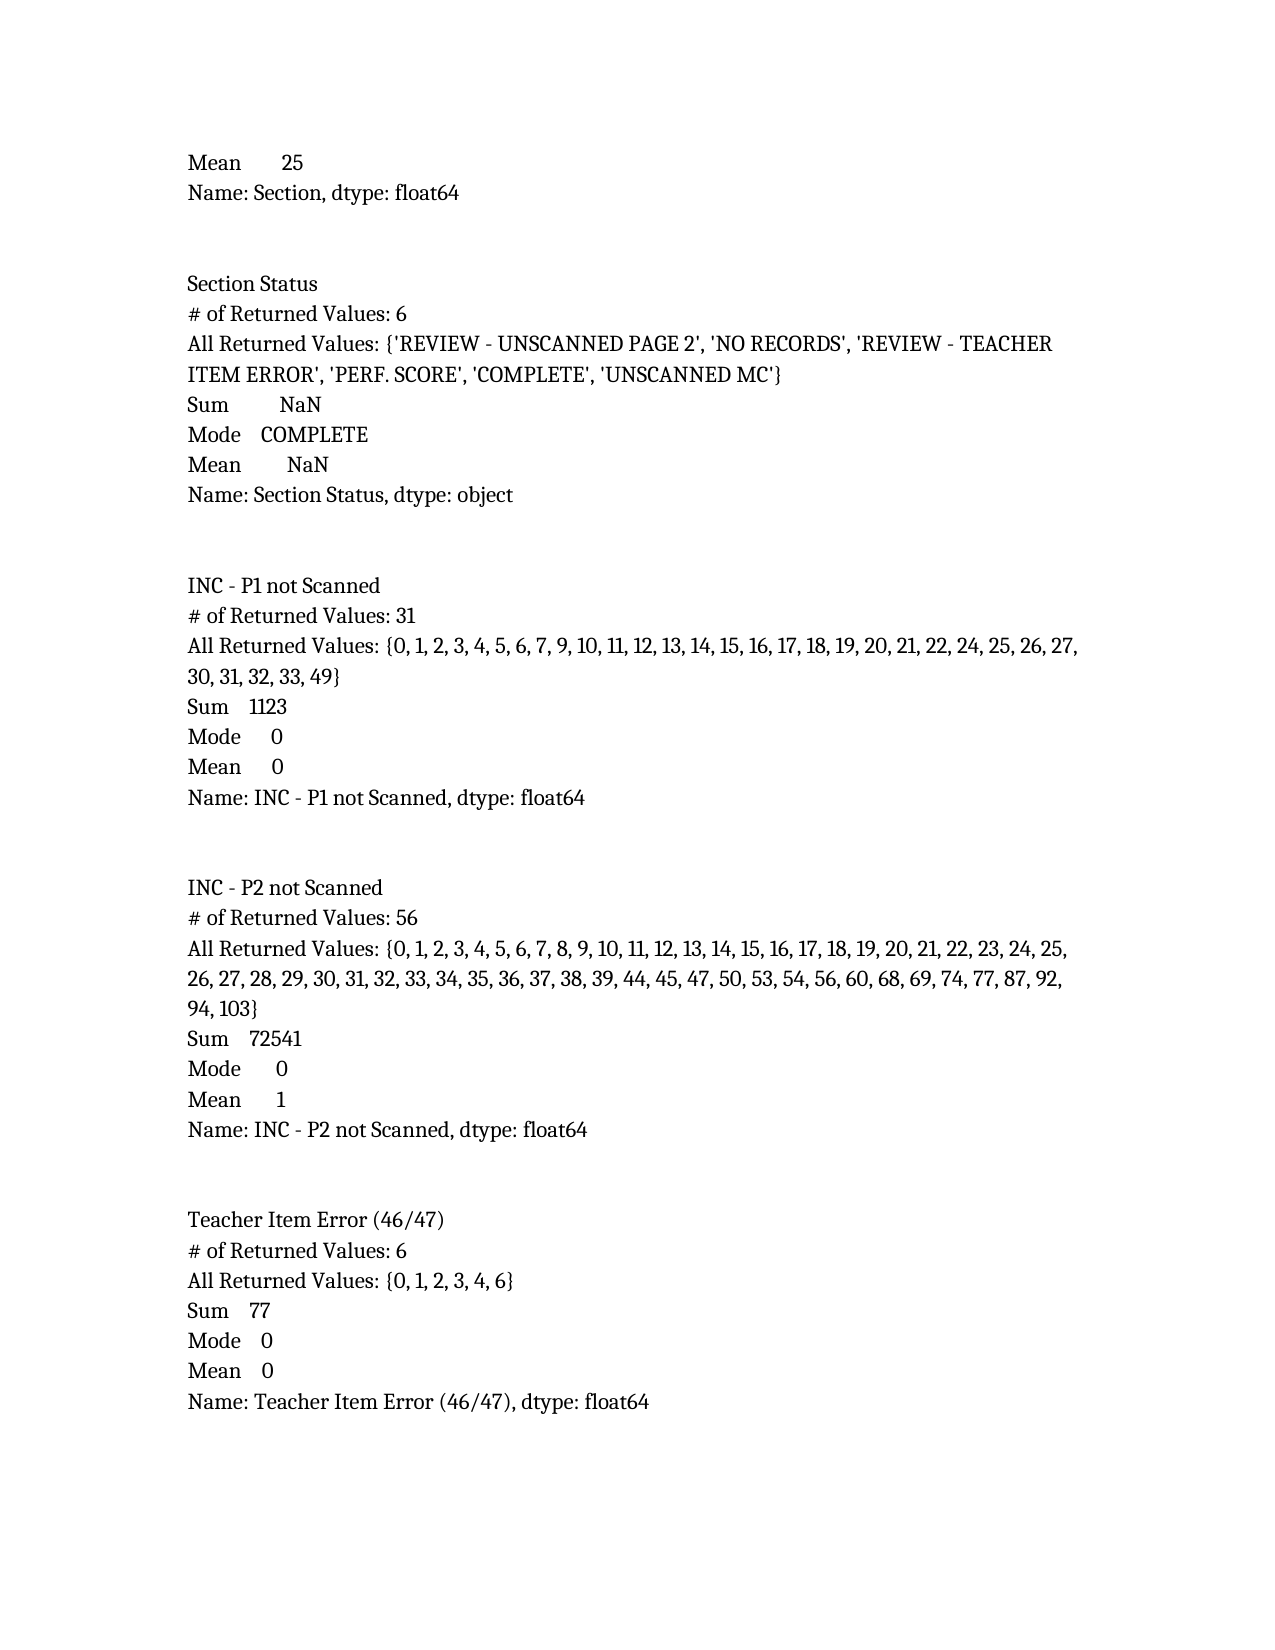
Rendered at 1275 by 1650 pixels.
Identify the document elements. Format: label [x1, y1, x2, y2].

text [187, 150, 1087, 1475]
